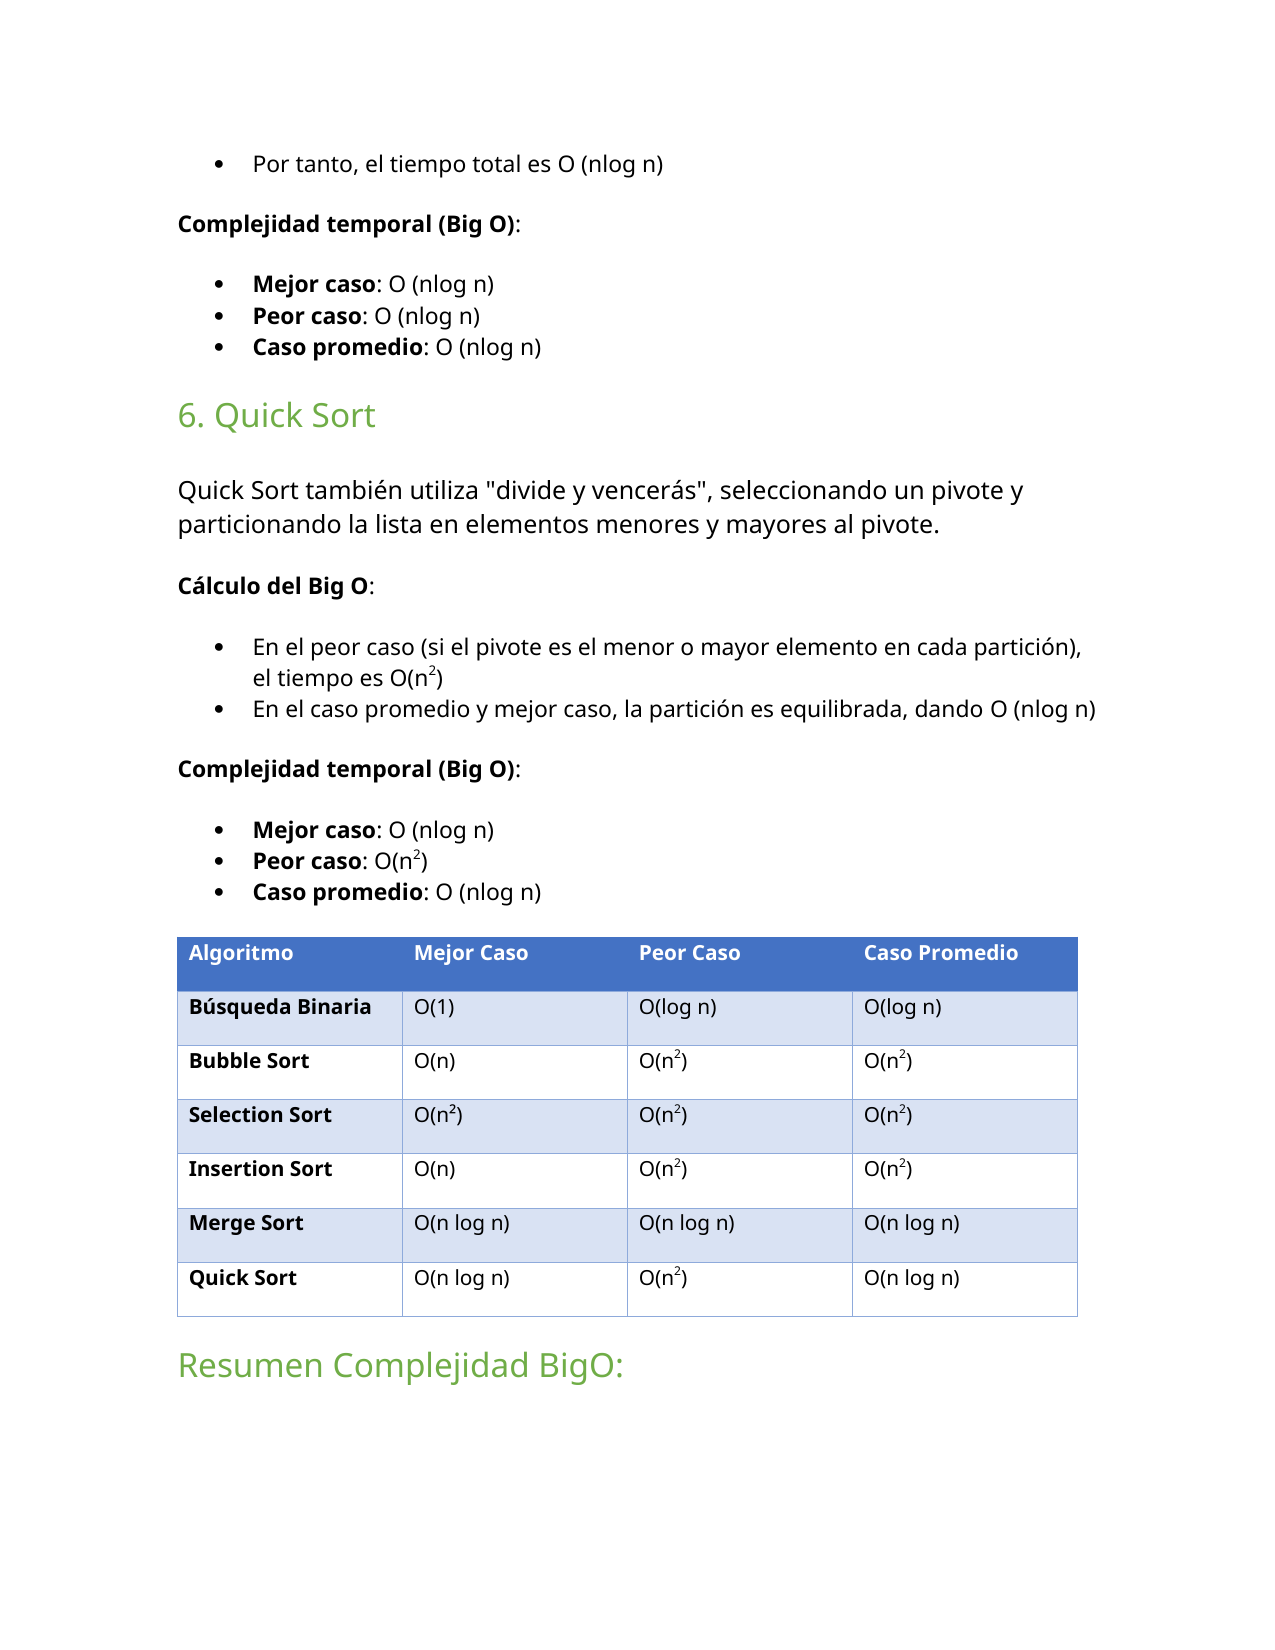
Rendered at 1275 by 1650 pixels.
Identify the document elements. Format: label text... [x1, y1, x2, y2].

subtitle 6. Quick Sort [177, 391, 1098, 437]
table_header Caso Promedio [853, 938, 1077, 991]
table_cell Merge Sort [178, 1209, 402, 1262]
list Peor caso: O(n2) [215, 845, 1098, 876]
table_cell Quick Sort [178, 1263, 402, 1316]
list Caso promedio: O (nlog n) [215, 876, 1098, 907]
table_cell O(log n) [628, 992, 852, 1045]
text Quick Sort también utiliza "divide y vencerás", seleccionando un pivote y particionando la lista en elementos menores y mayores al pivote. [177, 473, 1098, 541]
table_cell O(n2) [628, 1154, 852, 1207]
table_cell O(n log n) [403, 1209, 627, 1262]
list En el peor caso (si el pivote es el menor o mayor elemento en cada partición), el tiempo es O(n2) [215, 630, 1098, 693]
list Por tanto, el tiempo total es O (nlog n) [215, 148, 1098, 179]
text Complejidad temporal (Big O): [177, 208, 1098, 239]
table_cell O(n log n) [403, 1263, 627, 1316]
table_cell Insertion Sort [178, 1154, 402, 1207]
table_cell O(n) [403, 1154, 627, 1207]
table_cell O(n log n) [628, 1209, 852, 1262]
table_cell Bubble Sort [178, 1046, 402, 1099]
table_cell O(n) [403, 1046, 627, 1099]
table_cell O(1) [403, 992, 627, 1045]
table_cell O(n²) [403, 1100, 627, 1153]
table_header Algoritmo [178, 938, 402, 991]
list Caso promedio: O (nlog n) [215, 331, 1098, 362]
list Mejor caso: O (nlog n) [215, 268, 1098, 300]
list En el caso promedio y mejor caso, la partición es equilibrada, dando O (nlog n) [215, 693, 1098, 724]
table_cell Búsqueda Binaria [178, 992, 402, 1045]
table_cell O(n log n) [853, 1209, 1077, 1262]
subtitle Resumen Complejidad BigO: [177, 1342, 1098, 1387]
table_cell O(n2) [853, 1100, 1077, 1153]
table_header Mejor Caso [403, 938, 627, 991]
list Peor caso: O (nlog n) [215, 300, 1098, 331]
table_cell O(n log n) [853, 1263, 1077, 1316]
table_cell O(n2) [853, 1046, 1077, 1099]
text Cálculo del Big O: [177, 570, 1098, 601]
table_header Peor Caso [628, 938, 852, 991]
table_cell O(n2) [628, 1100, 852, 1153]
text Complejidad temporal (Big O): [177, 753, 1098, 784]
table_cell Selection Sort [178, 1100, 402, 1153]
list Mejor caso: O (nlog n) [215, 814, 1098, 845]
table_cell O(n2) [853, 1154, 1077, 1207]
table_cell O(log n) [853, 992, 1077, 1045]
table_cell O(n2) [628, 1263, 852, 1316]
table_cell O(n2) [628, 1046, 852, 1099]
